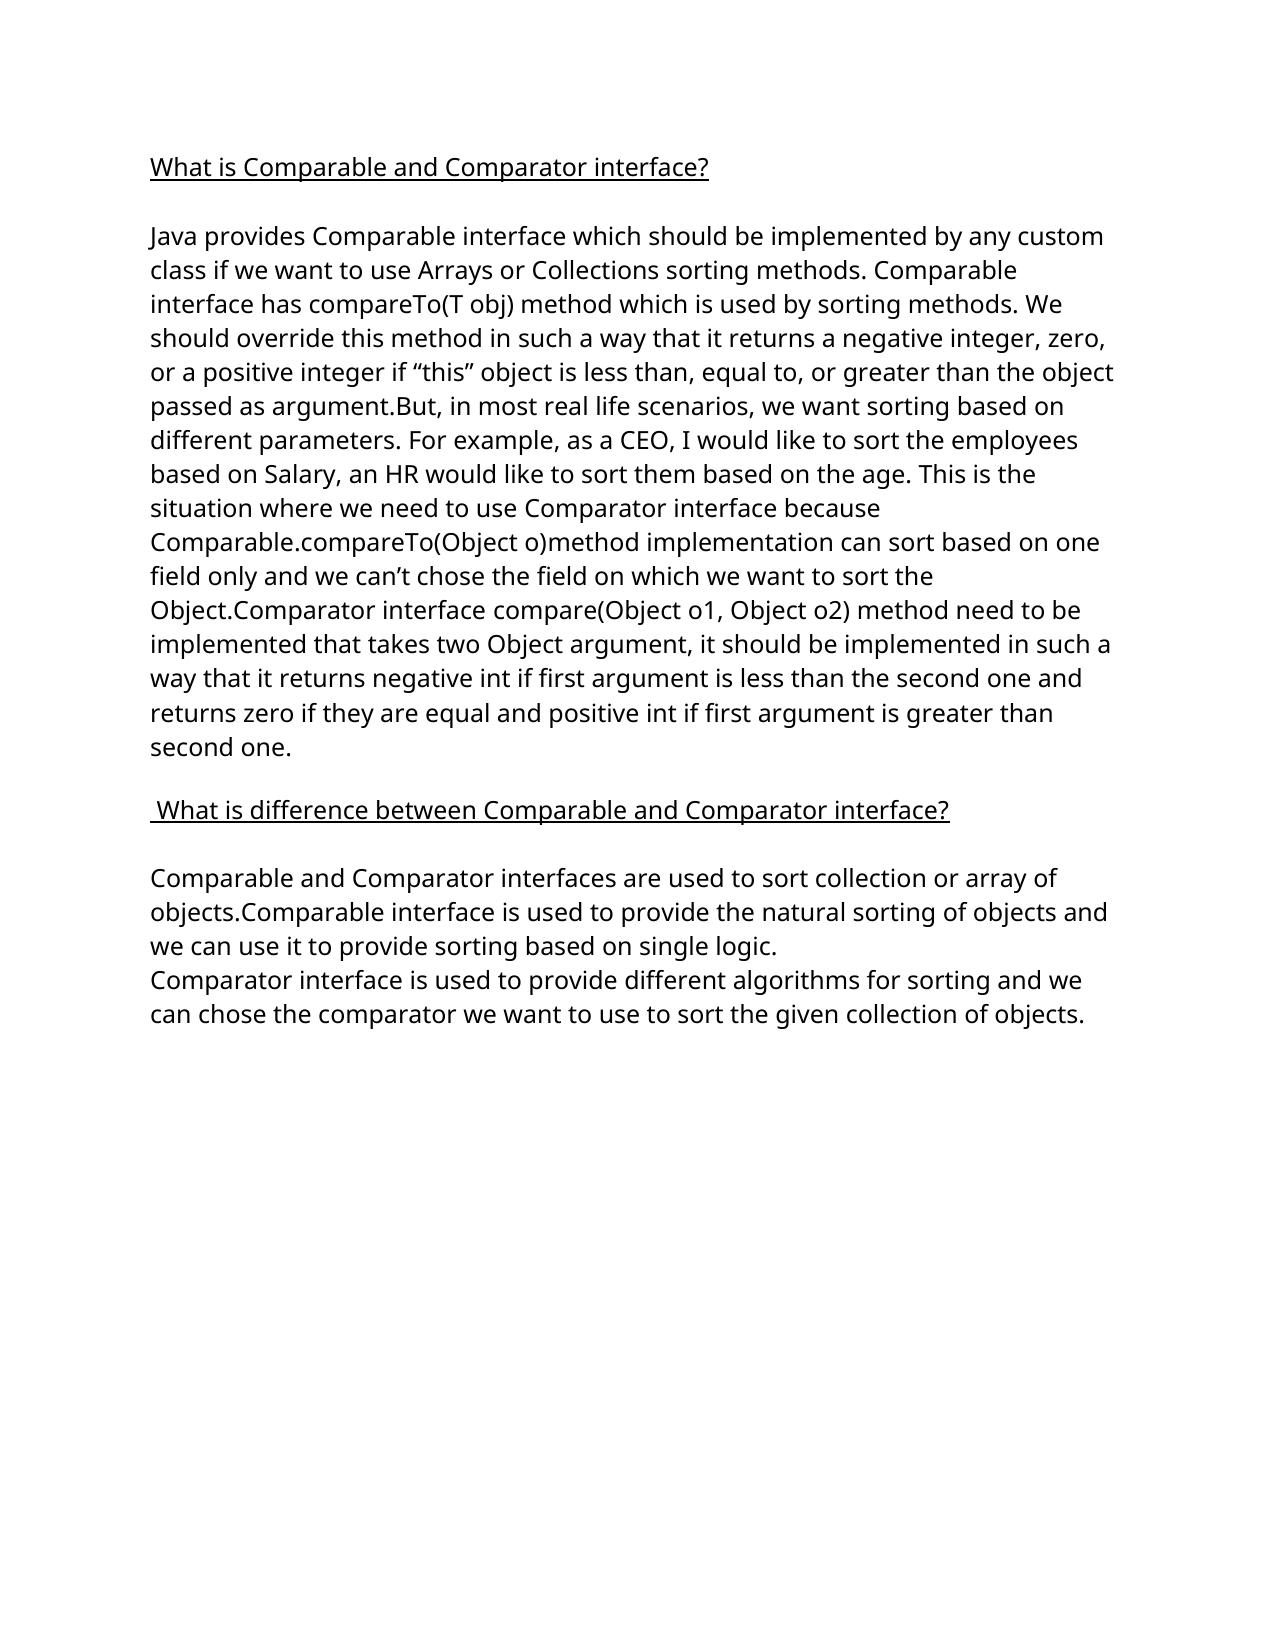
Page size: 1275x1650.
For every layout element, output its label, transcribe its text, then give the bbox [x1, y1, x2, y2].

subtitle What is difference between Comparable and Comparator interface? [150, 792, 1125, 827]
text Comparable and Comparator interfaces are used to sort collection or array of objects.Comparable interface is used to provide the natural sorting of objects and we can use it to provide sorting based on single logic. Comparator interface is used to provide different algorithms for sorting and we can chose the comparator we want to use to sort the given collection of objects. [150, 861, 1125, 1031]
subtitle What is Comparable and Comparator interface? [150, 150, 1125, 184]
text Java provides Comparable interface which should be implemented by any custom class if we want to use Arrays or Collections sorting methods. Comparable interface has compareTo(T obj) method which is used by sorting methods. We should override this method in such a way that it returns a negative integer, zero, or a positive integer if “this” object is less than, equal to, or greater than the object passed as argument.But, in most real life scenarios, we want sorting based on different parameters. For example, as a CEO, I would like to sort the employees based on Salary, an HR would like to sort them based on the age. This is the situation where we need to use Comparator interface because Comparable.compareTo(Object o)method implementation can sort based on one field only and we can’t chose the field on which we want to sort the Object.Comparator interface compare(Object o1, Object o2) method need to be implemented that takes two Object argument, it should be implemented in such a way that it returns negative int if first argument is less than the second one and returns zero if they are equal and positive int if first argument is greater than second one. [150, 218, 1125, 763]
